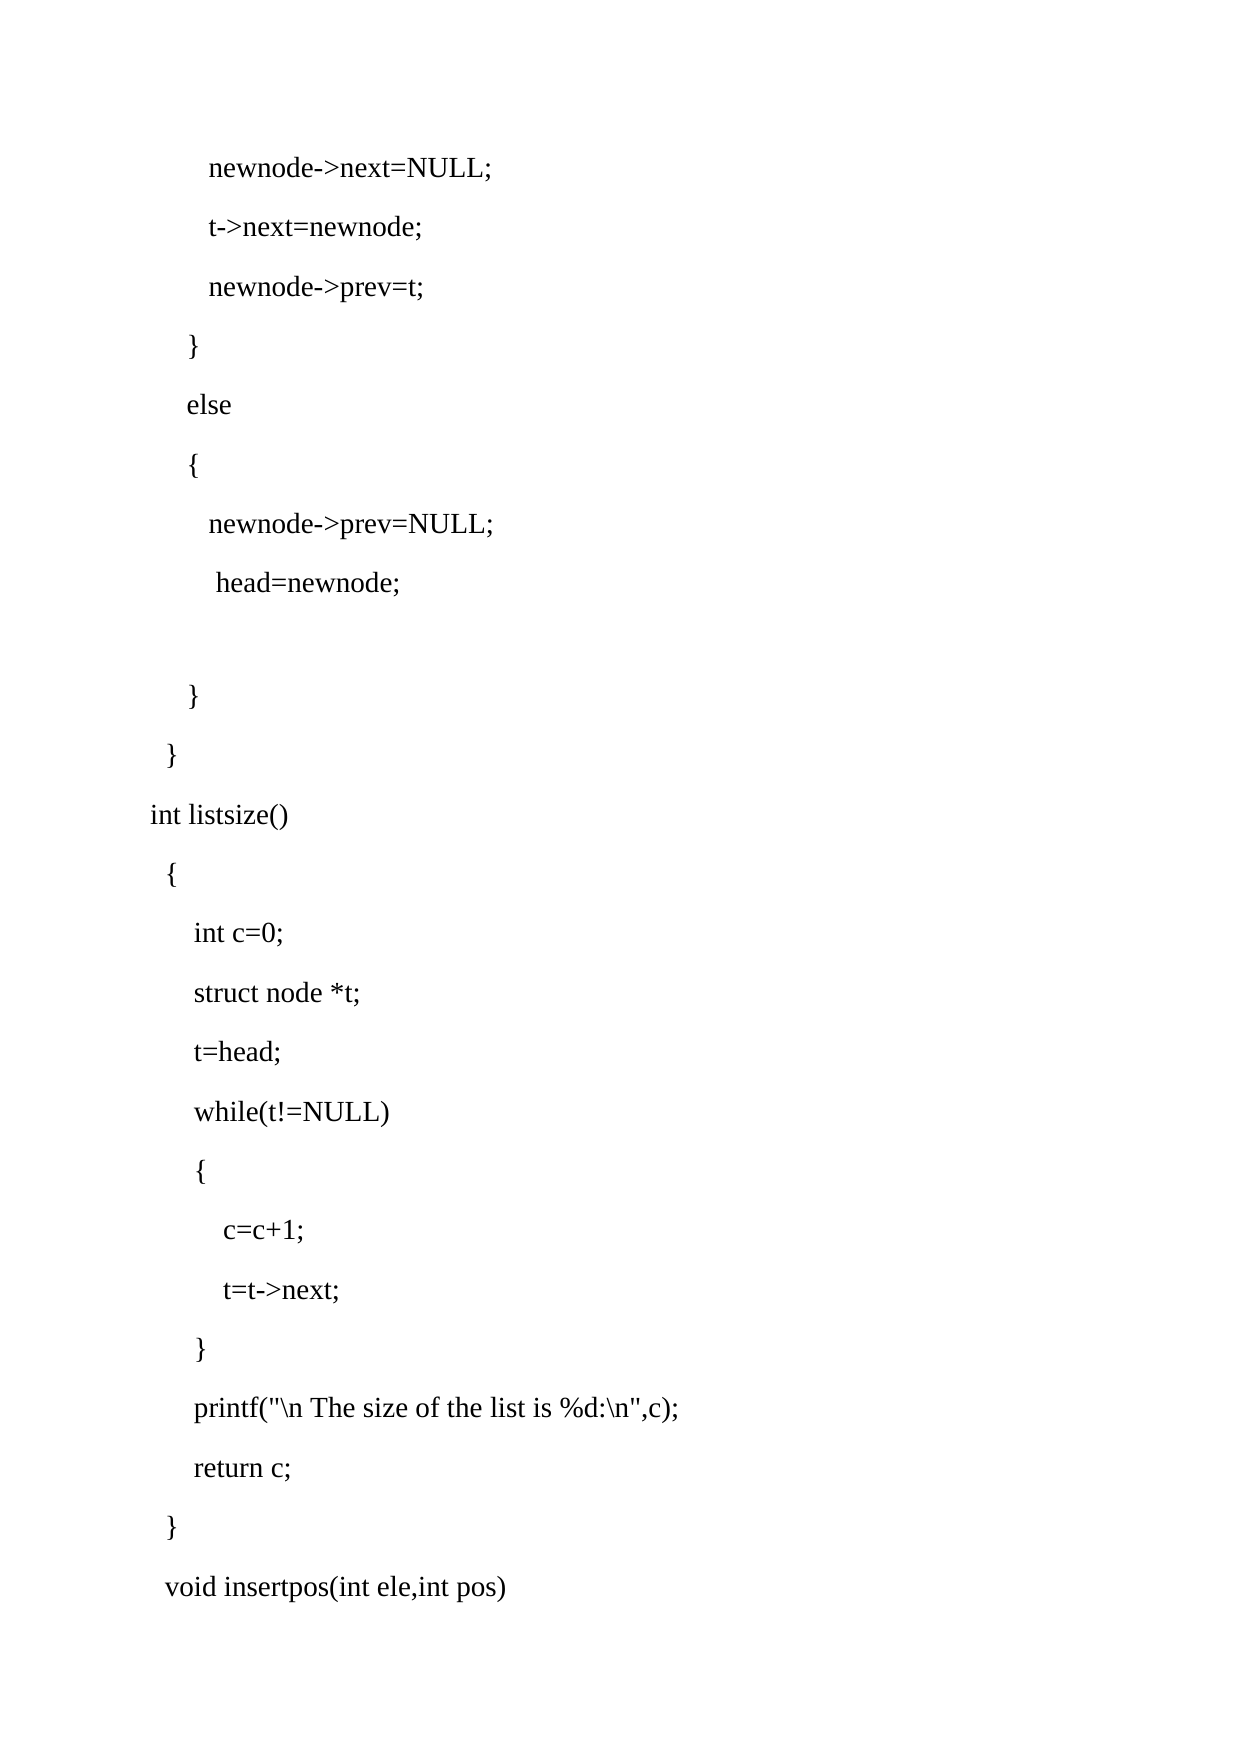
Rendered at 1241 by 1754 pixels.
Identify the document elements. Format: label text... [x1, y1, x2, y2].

text newnode->next=NULL; [150, 150, 1090, 183]
text newnode->prev=t; [150, 269, 1090, 302]
text t=t->next; [150, 1272, 1090, 1305]
text { [150, 447, 1090, 480]
text head=newnode; [150, 566, 1090, 599]
text printf("\n The size of the list is %d:\n",c); [150, 1391, 1090, 1424]
text { [150, 1153, 1090, 1187]
text else [150, 387, 1090, 421]
text { [150, 856, 1090, 890]
text int listsize() [150, 797, 1090, 830]
text while(t!=NULL) [150, 1094, 1090, 1127]
text } [150, 737, 1090, 771]
text int c=0; [150, 916, 1090, 949]
text struct node *t; [150, 975, 1090, 1008]
text } [150, 1331, 1090, 1365]
text } [150, 678, 1090, 712]
text return c; [150, 1450, 1090, 1483]
text } [150, 1509, 1090, 1543]
text } [150, 328, 1090, 362]
text void insertpos(int ele,int pos) [150, 1569, 1090, 1602]
text t->next=newnode; [150, 209, 1090, 243]
text t=head; [150, 1034, 1090, 1068]
text newnode->prev=NULL; [150, 506, 1090, 540]
text c=c+1; [150, 1212, 1090, 1246]
